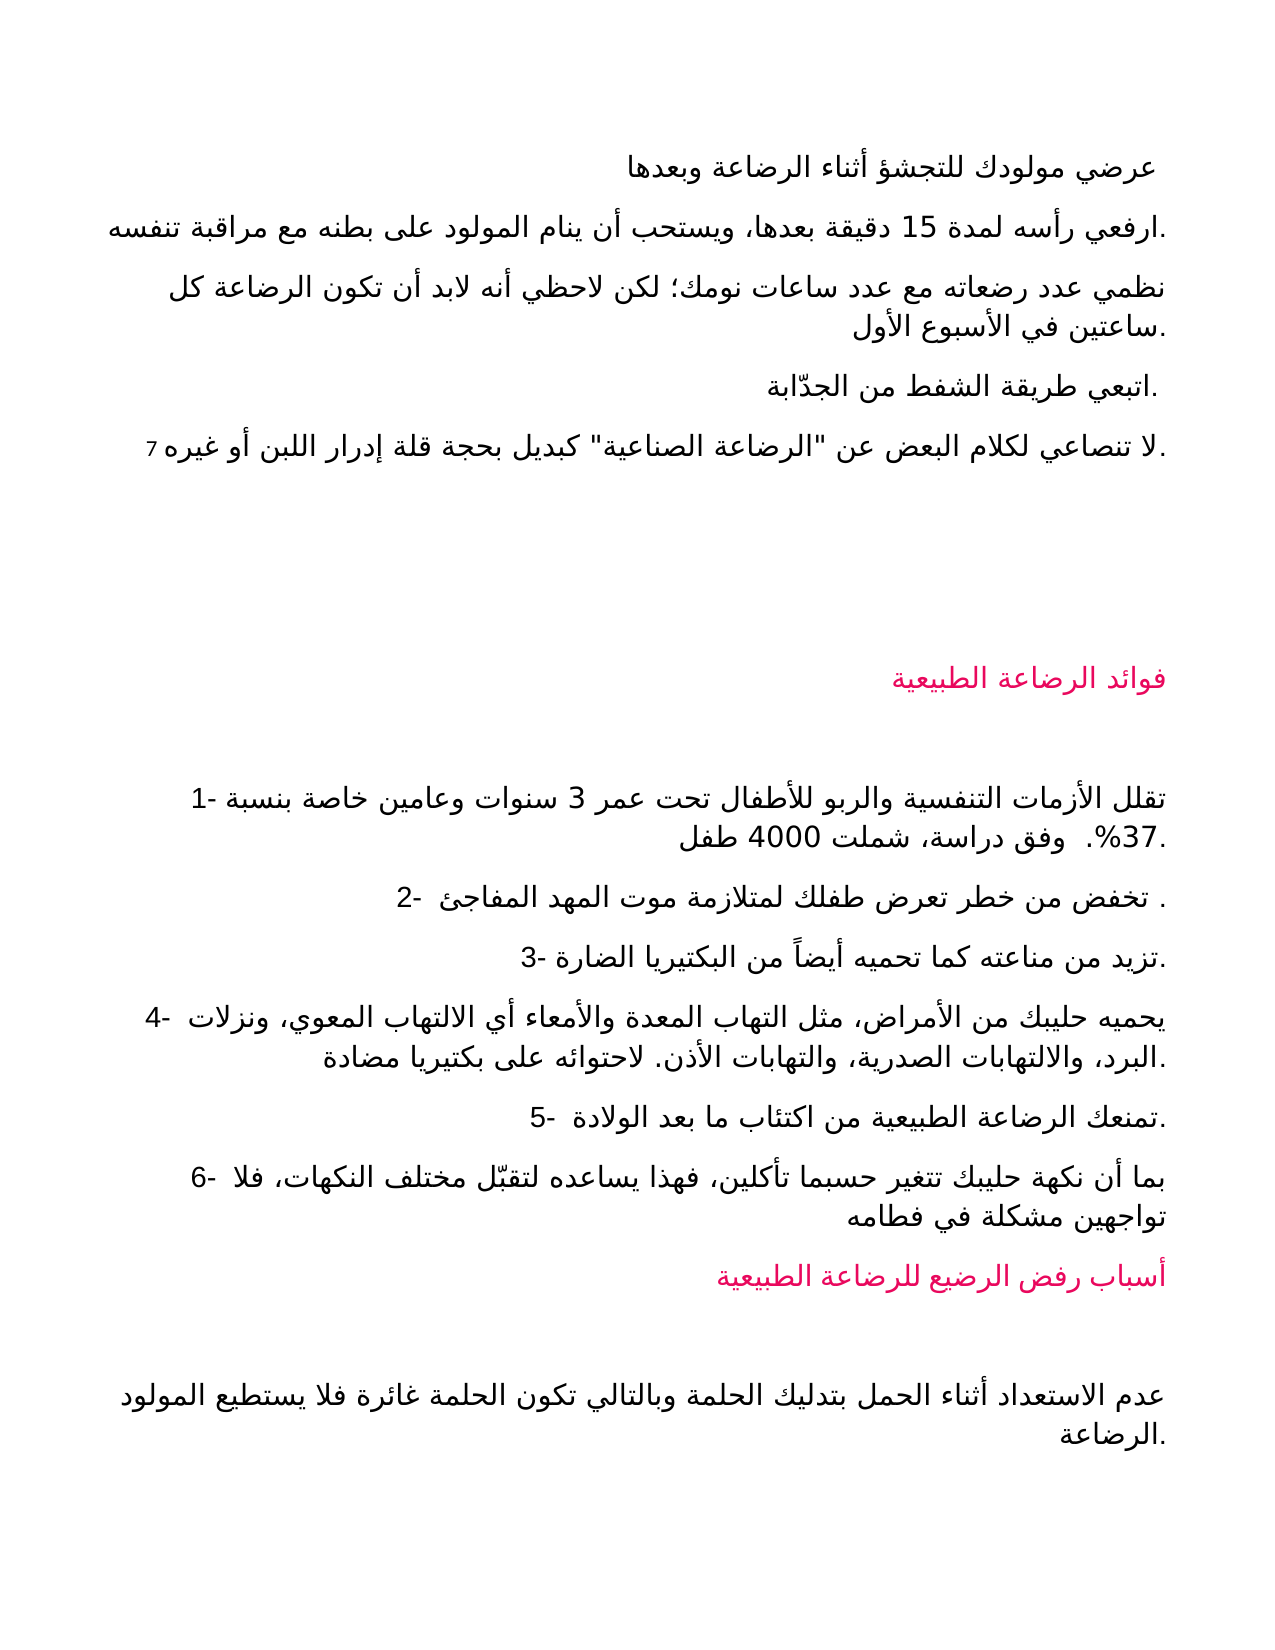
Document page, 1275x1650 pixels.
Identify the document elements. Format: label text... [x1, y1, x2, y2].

text عرضي مولودك للتجشؤ أثناء الرضاعة وبعدها [103, 150, 1167, 184]
text نظمي عدد رضعاته مع عدد ساعات نومك؛ لكن لاحظي أنه لابد أن تكون الرضاعة كل ساعتين في الأسبوع الأول. [103, 270, 1167, 343]
text 7لا تنصاعي لكلام البعض عن "الرضاعة الصناعية" كبديل بحجة قلة إدرار اللبن أو غيره. [103, 429, 1167, 464]
text 1- تقلل الأزمات التنفسية والربو للأطفال تحت عمر 3 سنوات وعامين خاصة بنسبة 37%. وفق دراسة، شملت 4000 طفل. [103, 781, 1167, 854]
text 4- يحميه حليبك من الأمراض، مثل التهاب المعدة والأمعاء أي الالتهاب المعوي، ونزلات البرد، والالتهابات الصدرية، والتهابات الأذن. لاحتوائه على بكتيريا مضادة. [103, 1001, 1167, 1074]
text أسباب رفض الرضيع للرضاعة الطبيعية [103, 1259, 1167, 1293]
text 3- تزيد من مناعته كما تحميه أيضاً من البكتيريا الضارة. [103, 940, 1167, 974]
text 5- تمنعك الرضاعة الطبيعية من اكتئاب ما بعد الولادة. [103, 1100, 1167, 1134]
text عدم الاستعداد أثناء الحمل بتدليك الحلمة وبالتالي تكون الحلمة غائرة فلا يستطيع المولود الرضاعة. [103, 1378, 1167, 1451]
text 6- بما أن نكهة حليبك تتغير حسبما تأكلين، فهذا يساعده لتقبّل مختلف النكهات، فلا تواجهين مشكلة في فطامه [103, 1160, 1167, 1233]
text 2- تخفض من خطر تعرض طفلك لمتلازمة موت المهد المفاجئ . [103, 880, 1167, 914]
text اتبعي طريقة الشفط من الجدّابة. [103, 369, 1167, 403]
text ارفعي رأسه لمدة 15 دقيقة بعدها، ويستحب أن ينام المولود على بطنه مع مراقبة تنفسه. [103, 210, 1167, 244]
text فوائد الرضاعة الطبيعية [103, 661, 1167, 695]
